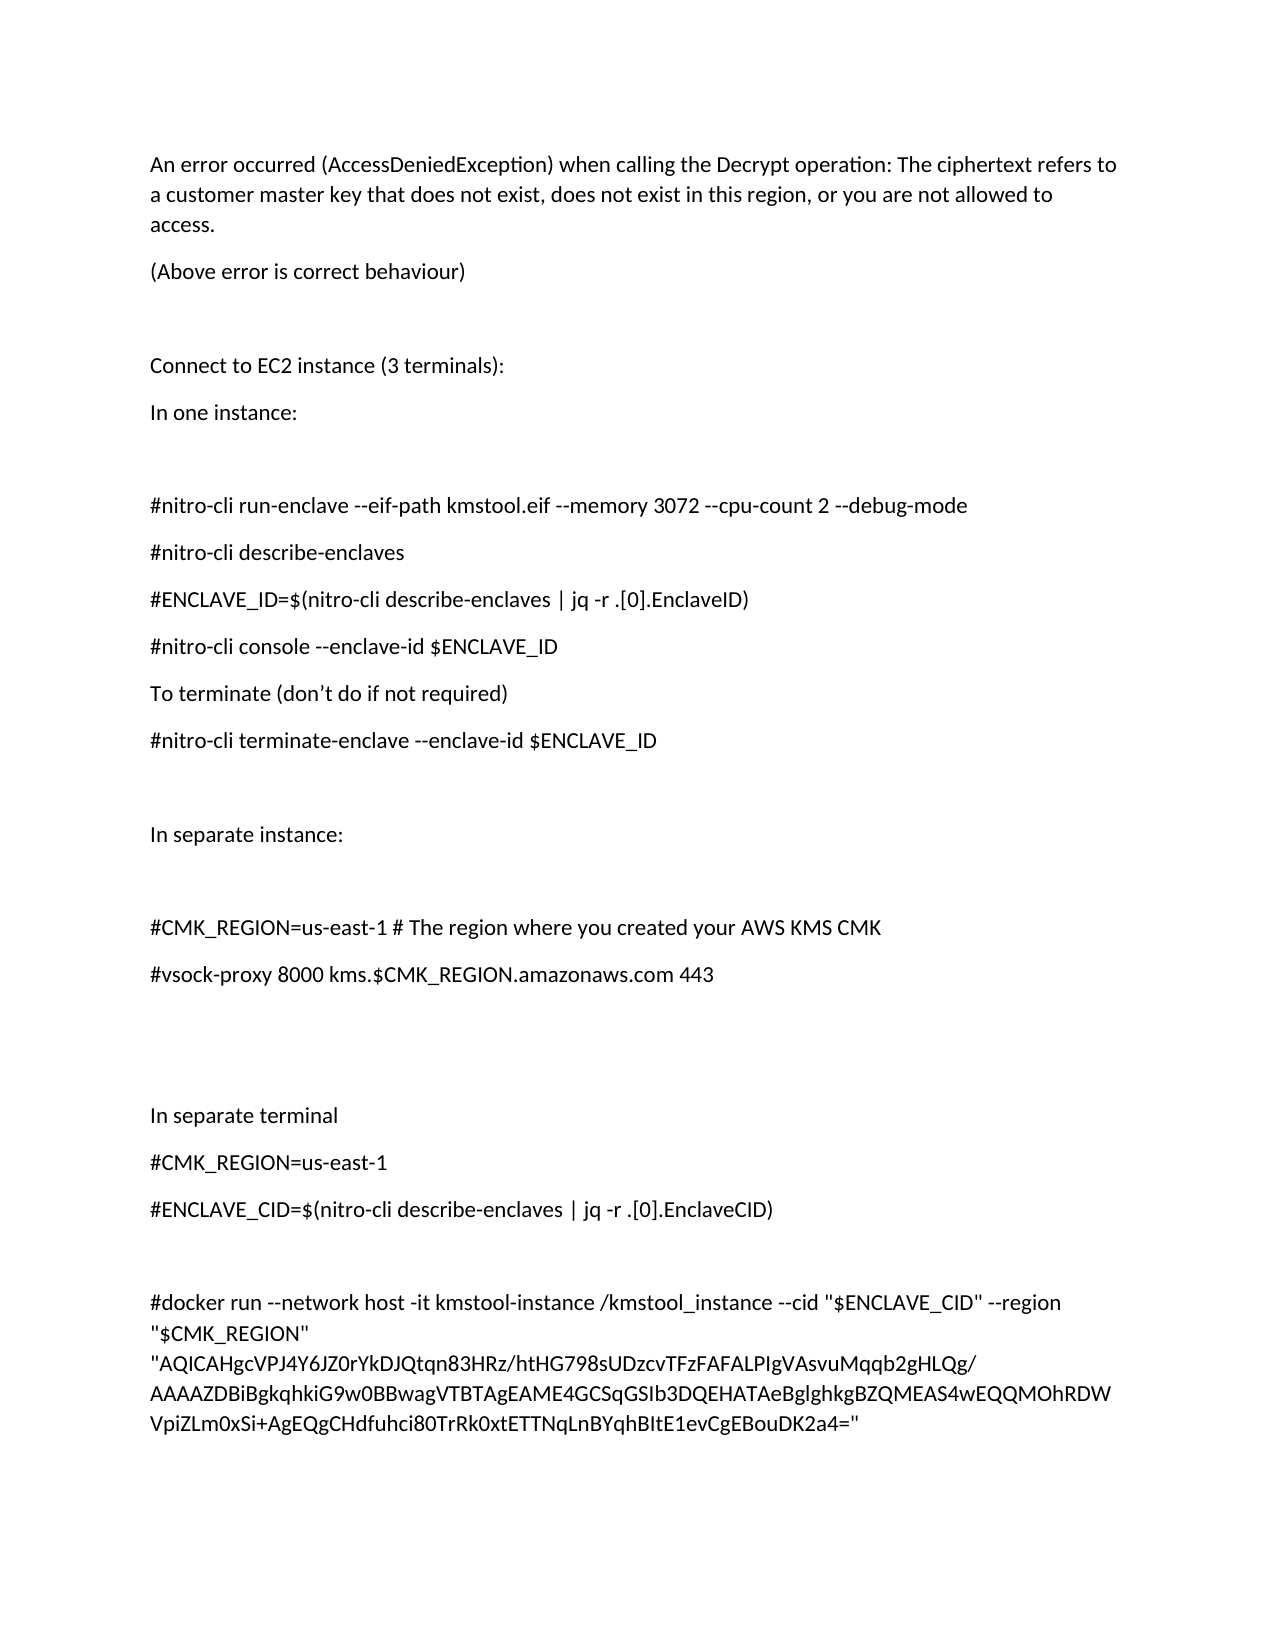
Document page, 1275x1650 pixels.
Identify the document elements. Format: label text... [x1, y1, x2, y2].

text In separate terminal [150, 1101, 1125, 1129]
text (Above error is correct behaviour) [150, 257, 1125, 285]
text Connect to EC2 instance (3 terminals): [150, 351, 1125, 379]
text #vsock-proxy 8000 kms.$CMK_REGION.amazonaws.com 443 [150, 960, 1125, 988]
text #CMK_REGION=us-east-1 # The region where you created your AWS KMS CMK [150, 913, 1125, 942]
text In one instance: [150, 398, 1125, 426]
text #ENCLAVE_ID=$(nitro-cli describe-enclaves | jq -r .[0].EnclaveID) [150, 585, 1125, 613]
text An error occurred (AccessDeniedException) when calling the Decrypt operation: The ciphertext refers to a customer master key that does not exist, does not exist in this region, or you are not allowed to access. [150, 150, 1125, 238]
text In separate instance: [150, 820, 1125, 848]
text #ENCLAVE_CID=$(nitro-cli describe-enclaves | jq -r .[0].EnclaveCID) [150, 1195, 1125, 1223]
text #CMK_REGION=us-east-1 [150, 1148, 1125, 1176]
text #nitro-cli terminate-enclave --enclave-id $ENCLAVE_ID [150, 726, 1125, 754]
text #docker run --network host -it kmstool-instance /kmstool_instance --cid "$ENCLAVE_CID" --region "$CMK_REGION" "AQICAHgcVPJ4Y6JZ0rYkDJQtqn83HRz/htHG798sUDzcvTFzFAFALPIgVAsvuMqqb2gHLQg/AAAAZDBiBgkqhkiG9w0BBwagVTBTAgEAME4GCSqGSIb3DQEHATAeBglghkgBZQMEAS4wEQQMOhRDWVpiZLm0xSi+AgEQgCHdfuhci80TrRk0xtETTNqLnBYqhBItE1evCgEBouDK2a4=" [150, 1288, 1125, 1437]
text #nitro-cli run-enclave --eif-path kmstool.eif --memory 3072 --cpu-count 2 --debug-mode [150, 492, 1125, 520]
text #nitro-cli describe-enclaves [150, 538, 1125, 567]
text To terminate (don’t do if not required) [150, 679, 1125, 707]
text #nitro-cli console --enclave-id $ENCLAVE_ID [150, 632, 1125, 660]
